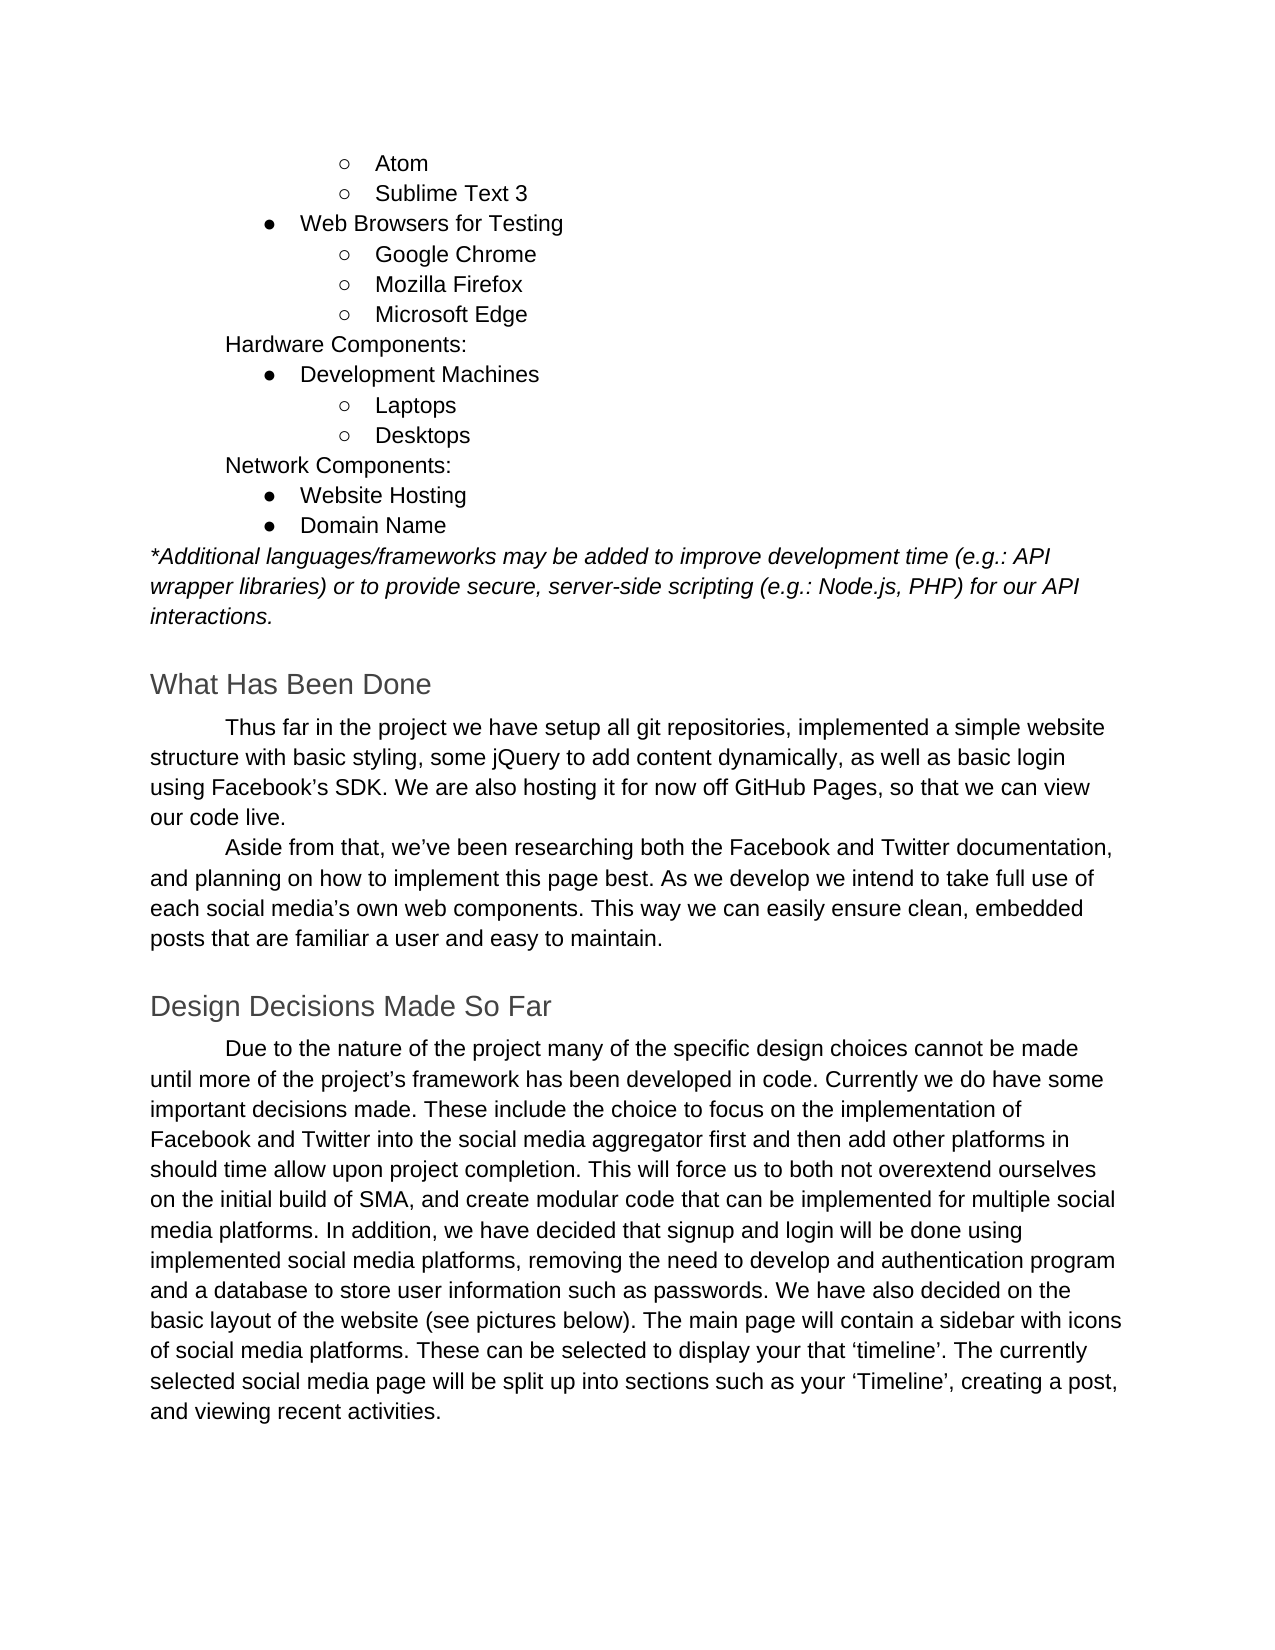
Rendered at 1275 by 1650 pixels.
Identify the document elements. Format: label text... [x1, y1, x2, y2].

list Laptops [337, 392, 1125, 418]
text *Additional languages/frameworks may be added to improve development time (e.g.: API wrapper libraries) or to provide secure, server-side scripting (e.g.: Node.js, PHP) for our API interactions. [150, 543, 1125, 629]
list Desktops [337, 422, 1125, 448]
text Aside from that, we’ve been researching both the Facebook and Twitter documentation, and planning on how to implement this page best. As we develop we intend to take full use of each social media’s own web components. This way we can easily ensure clean, embedded posts that are familiar a user and easy to maintain. [150, 834, 1125, 951]
text Network Components: [150, 452, 1125, 478]
subtitle What Has Been Done [150, 667, 1125, 700]
list Google Chrome [337, 241, 1125, 267]
list Development Machines [262, 361, 1125, 388]
list Sublime Text 3 [337, 180, 1125, 207]
list Mozilla Firefox [337, 271, 1125, 297]
subtitle Design Decisions Made So Far [150, 988, 1125, 1022]
text Hardware Components: [150, 331, 1125, 358]
list Atom [337, 150, 1125, 176]
list Web Browsers for Testing [262, 210, 1125, 237]
list Microsoft Edge [337, 301, 1125, 327]
text Due to the nature of the project many of the specific design choices cannot be made until more of the project’s framework has been developed in code. Currently we do have some important decisions made. These include the choice to focus on the implementation of Facebook and Twitter into the social media aggregator first and then add other platforms in should time allow upon project completion. This will force us to both not overextend ourselves on the initial build of SMA, and create modular code that can be implemented for multiple social media platforms. In addition, we have decided that signup and login will be done using implemented social media platforms, removing the need to develop and authentication program and a database to store user information such as passwords. We have also decided on the basic layout of the website (see pictures below). The main page will contain a sidebar with icons of social media platforms. These can be selected to display your that ‘timeline’. The currently selected social media page will be split up into sections such as your ‘Timeline’, creating a post, and viewing recent activities. [150, 1035, 1125, 1424]
list Domain Name [262, 512, 1125, 539]
text Thus far in the project we have setup all git repositories, implemented a simple website structure with basic styling, some jQuery to add content dynamically, as well as basic login using Facebook’s SDK. We are also hosting it for now off GitHub Pages, so that we can view our code live. [150, 713, 1125, 831]
list Website Hosting [262, 482, 1125, 509]
